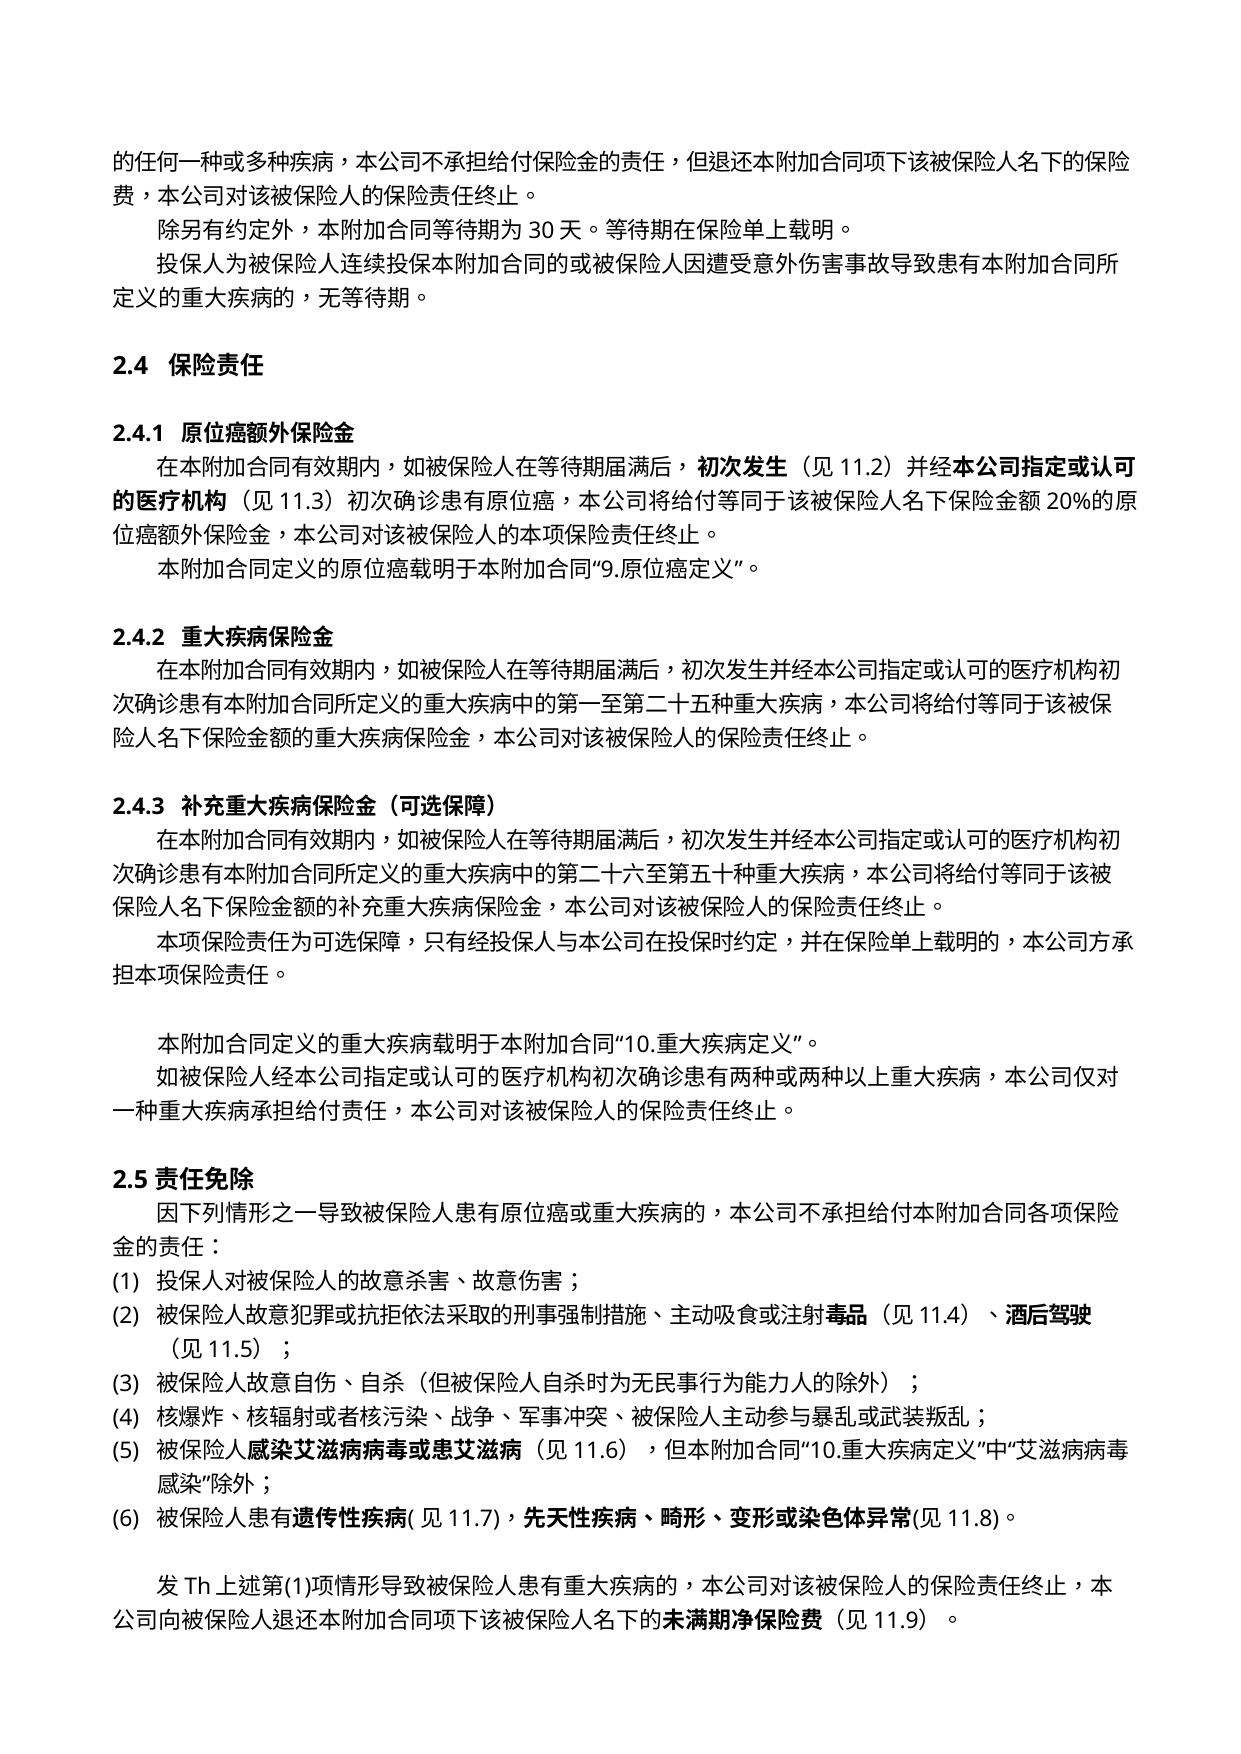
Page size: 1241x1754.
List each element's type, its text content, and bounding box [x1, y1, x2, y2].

text 在本附加合同有效期内，如被保险人在等待期届满后，初次发生并经本公司指定或认可的医疗机构初次确诊患有本附加合同所定义的重大疾病中的第二十六至第五十种重大疾病，本公司将给付等同于该被保险人名下保险金额的补充重大疾病保险金，本公司对该被保险人的保险责任终止。 [112, 824, 1132, 922]
text 投保人为被保险人连续投保本附加合同的或被保险人因遭受意外伤害事故导致患有本附加合同所定义的重大疾病的，无等待期。 [112, 248, 1137, 313]
text 除另有约定外，本附加合同等待期为30天。等待期在保险单上载明。 [157, 214, 1148, 245]
subtitle 补充重大疾病保险金（可选保障） [112, 790, 1148, 821]
list 被保险人故意自伤、自杀（但被保险人自杀时为无民事行为能力人的除外）； [112, 1367, 1148, 1398]
subtitle 保险责任 [112, 348, 1148, 382]
text 的任何一种或多种疾病，本公司不承担给付保险金的责任，但退还本附加合同项下该被保险人名下的保险费，本公司对该被保险人的保险责任终止。 [112, 146, 1137, 211]
list 投保人对被保险人的故意杀害、故意伤害； [112, 1265, 1148, 1296]
text 在本附加合同有效期内，如被保险人在等待期届满后，初次发生并经本公司指定或认可的医疗机构初次确诊患有本附加合同所定义的重大疾病中的第一至第二十五种重大疾病，本公司将给付等同于该被保险人名下保险金额的重大疾病保险金，本公司对该被保险人的保险责任终止。 [112, 654, 1132, 753]
list 被保险人患有遗传性疾病( 见11.7)，先天性疾病、畸形、变形或染色体异常(见11.8)。 [112, 1502, 1148, 1534]
text 如被保险人经本公司指定或认可的医疗机构初次确诊患有两种或两种以上重大疾病，本公司仅对一种重大疾病承担给付责任，本公司对该被保险人的保险责任终止。 [112, 1061, 1142, 1126]
text 发Th上述第(1)项情形导致被保险人患有重大疾病的，本公司对该被保险人的保险责任终止，本公司向被保险人退还本附加合同项下该被保险人名下的未满期净保险费（见11.9）。 [112, 1570, 1132, 1635]
subtitle 重大疾病保险金 [112, 621, 1148, 652]
text 本项保险责任为可选保障，只有经投保人与本公司在投保时约定，并在保险单上载明的，本公司方承担本项保险责任。 [112, 926, 1138, 991]
text 因下列情形之一导致被保险人患有原位癌或重大疾病的，本公司不承担给付本附加合同各项保险金的责任： [112, 1197, 1141, 1262]
text 本附加合同定义的重大疾病载明于本附加合同“10.重大疾病定义”。 [157, 1028, 1148, 1059]
text 本附加合同定义的原位癌载明于本附加合同“9.原位癌定义”。 [157, 553, 1148, 584]
subtitle 原位癌额外保险金 [112, 417, 1148, 449]
list 被保险人故意犯罪或抗拒依法采取的刑事强制措施、主动吸食或注射毒品（见11.4）、酒后驾驶（见11.5）； [112, 1299, 1132, 1364]
list 被保险人感染艾滋病病毒或患艾滋病（见11.6），但本附加合同“10.重大疾病定义”中“艾滋病病毒感染”除外； [112, 1434, 1132, 1499]
subtitle 2.5 责任免除 [112, 1161, 1148, 1195]
list 核爆炸、核辐射或者核污染、战争、军事冲突、被保险人主动参与暴乱或武装叛乱； [112, 1401, 1148, 1432]
text 在本附加合同有效期内，如被保险人在等待期届满后，初次发生（见11.2）并经本公司指定或认可的医疗机构（见11.3）初次确诊患有原位癌，本公司将给付等同于该被保险人名下保险金额20%的原位癌额外保险金，本公司对该被保险人的本项保险责任终止。 [112, 451, 1138, 550]
